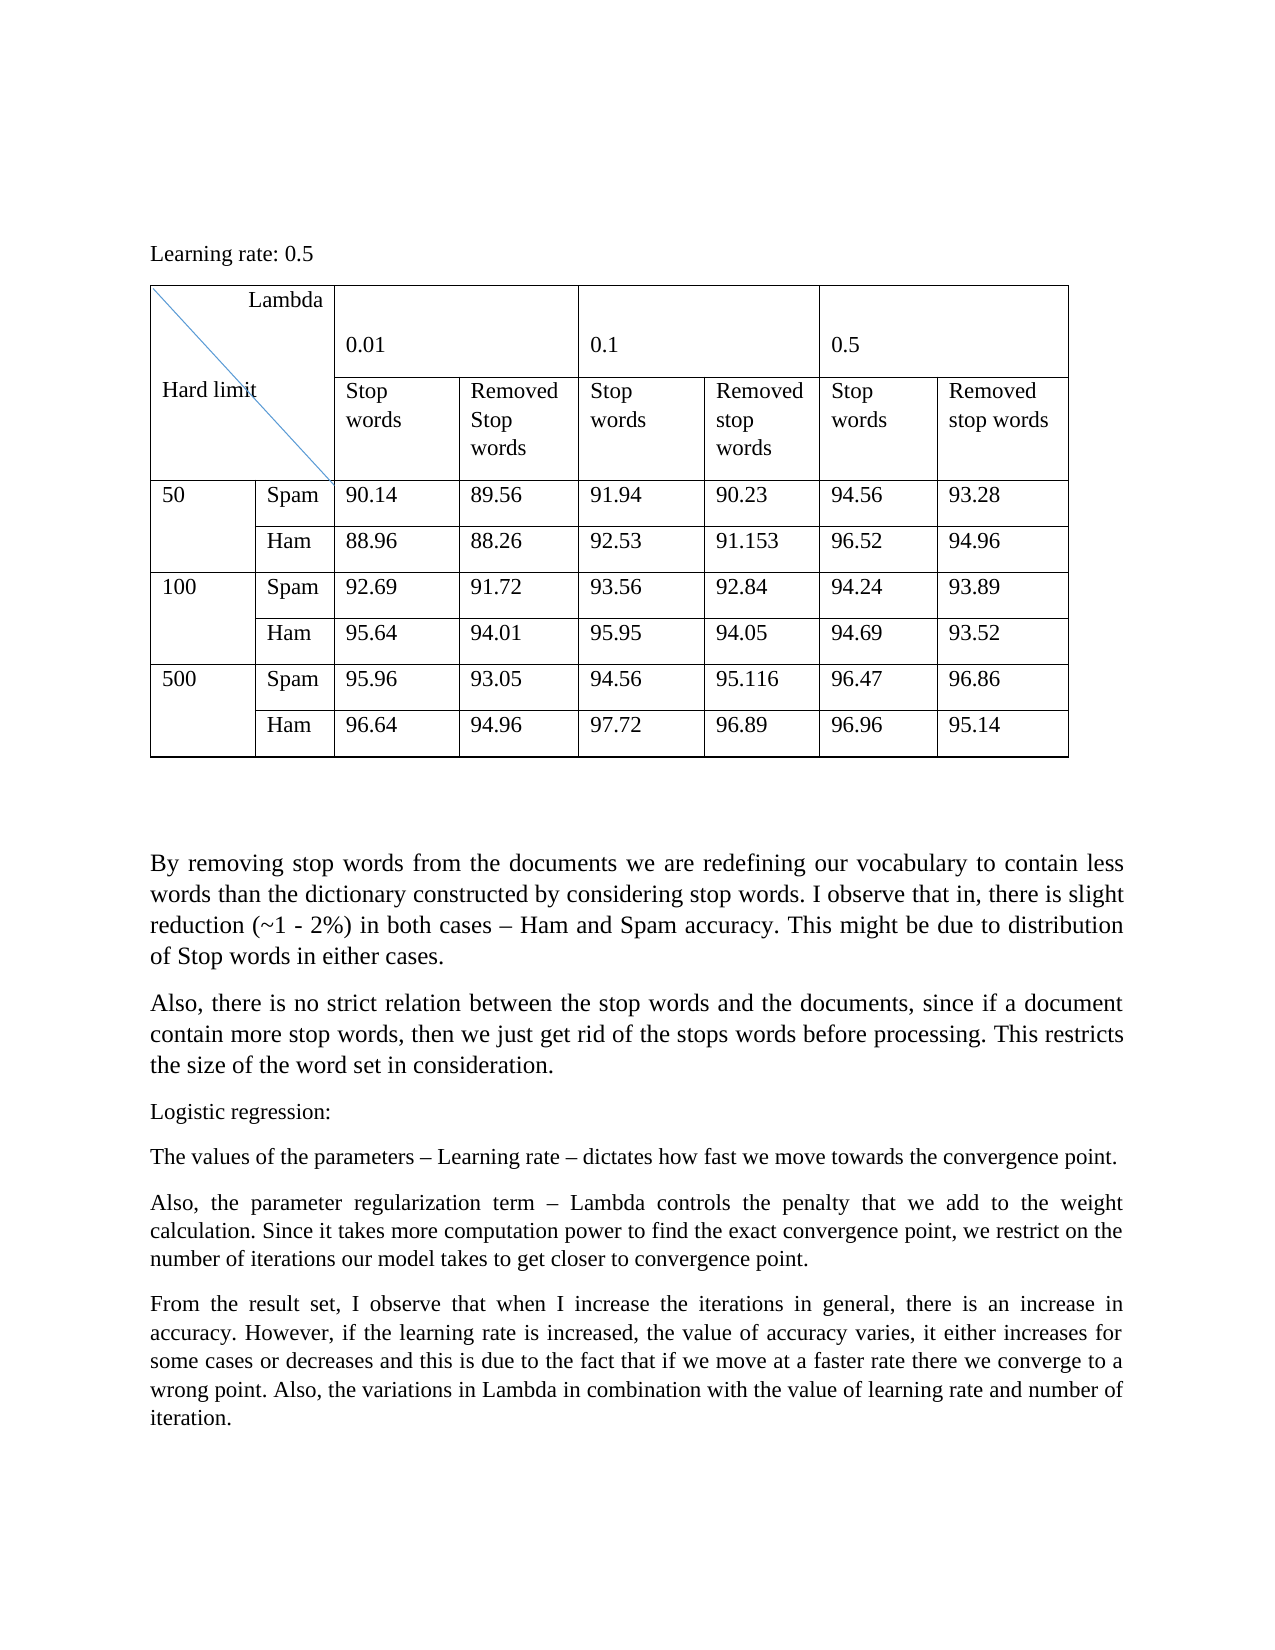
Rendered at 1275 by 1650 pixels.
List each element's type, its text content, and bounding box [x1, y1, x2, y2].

table_cell Spam [256, 665, 334, 710]
table_cell 94.96 [938, 527, 1068, 572]
table_cell 96.52 [820, 527, 937, 572]
text From the result set, I observe that when I increase the iterations in general, there is an increase in accuracy. However, if the learning rate is increased, the value of accuracy varies, it either increases for some cases or decreases and this is due to the fact that if we move at a faster rate there we converge to a wrong point. Also, the variations in Lambda in combination with the value of learning rate and number of iteration. [150, 1291, 1125, 1431]
table_cell 93.52 [938, 619, 1068, 664]
table_cell 50 [151, 481, 255, 572]
text Logistic regression: [150, 1098, 1125, 1125]
table_cell 92.69 [335, 573, 459, 618]
text Also, the parameter regularization term – Lambda controls the penalty that we add to the weight calculation. Since it takes more computation power to find the exact convergence point, we restrict on the number of iterations our model takes to get closer to convergence point. [150, 1188, 1125, 1272]
table_cell Removed stop words [705, 378, 819, 479]
table_cell 94.05 [705, 619, 819, 664]
table_cell 91.94 [579, 481, 704, 526]
table_cell Ham [256, 527, 334, 572]
table_header 0.5 [820, 286, 1068, 377]
table_cell 96.47 [820, 665, 937, 710]
table_cell Spam [256, 481, 334, 526]
table_cell Ham [256, 711, 334, 756]
table_cell 94.56 [820, 481, 937, 526]
table_cell 93.56 [579, 573, 704, 618]
table_header 0.01 [335, 286, 578, 377]
text Also, there is no strict relation between the stop words and the documents, since if a document contain more stop words, then we just get rid of the stops words before processing. This restricts the size of the word set in consideration. [150, 988, 1125, 1079]
table_cell 90.14 [335, 481, 459, 526]
table_cell 93.89 [938, 573, 1068, 618]
table_cell Removed stop words [938, 378, 1068, 479]
table_cell 91.72 [460, 573, 578, 618]
table_cell 96.64 [335, 711, 459, 756]
table_cell 94.01 [460, 619, 578, 664]
table_cell 94.24 [820, 573, 937, 618]
table_cell Stop words [335, 378, 459, 479]
table_cell 93.05 [460, 665, 578, 710]
table_cell 95.95 [579, 619, 704, 664]
table_cell 94.69 [820, 619, 937, 664]
table_cell 97.72 [579, 711, 704, 756]
table_cell Spam [256, 573, 334, 618]
table_cell 88.96 [335, 527, 459, 572]
table_cell Stop words [579, 378, 704, 479]
table_cell 88.26 [460, 527, 578, 572]
text The values of the parameters – Learning rate – dictates how fast we move towards the convergence point. [150, 1143, 1125, 1170]
table_cell 90.23 [705, 481, 819, 526]
table_cell 96.96 [820, 711, 937, 756]
table_cell 95.96 [335, 665, 459, 710]
table_cell 95.64 [335, 619, 459, 664]
table_cell 92.84 [705, 573, 819, 618]
table_cell 92.53 [579, 527, 704, 572]
table_cell 100 [151, 573, 255, 664]
table_cell 500 [151, 665, 255, 756]
table_cell 96.86 [938, 665, 1068, 710]
table_cell 95.14 [938, 711, 1068, 756]
table_header Lambda Hard limit [151, 286, 334, 479]
table_cell 89.56 [460, 481, 578, 526]
table_cell Stop words [820, 378, 937, 479]
text By removing stop words from the documents we are redefining our vocabulary to contain less words than the dictionary constructed by considering stop words. I observe that in, there is slight reduction (~1 - 2%) in both cases – Ham and Spam accuracy. This might be due to distribution of Stop words in either cases. [150, 848, 1125, 969]
table_cell 94.56 [579, 665, 704, 710]
table_cell 91.153 [705, 527, 819, 572]
text Learning rate: 0.5 [150, 240, 1125, 267]
table_cell 95.116 [705, 665, 819, 710]
table_cell 96.89 [705, 711, 819, 756]
table_cell 93.28 [938, 481, 1068, 526]
table_cell 94.96 [460, 711, 578, 756]
table_cell Ham [256, 619, 334, 664]
table_header 0.1 [579, 286, 819, 377]
table_cell Removed Stop words [460, 378, 578, 479]
